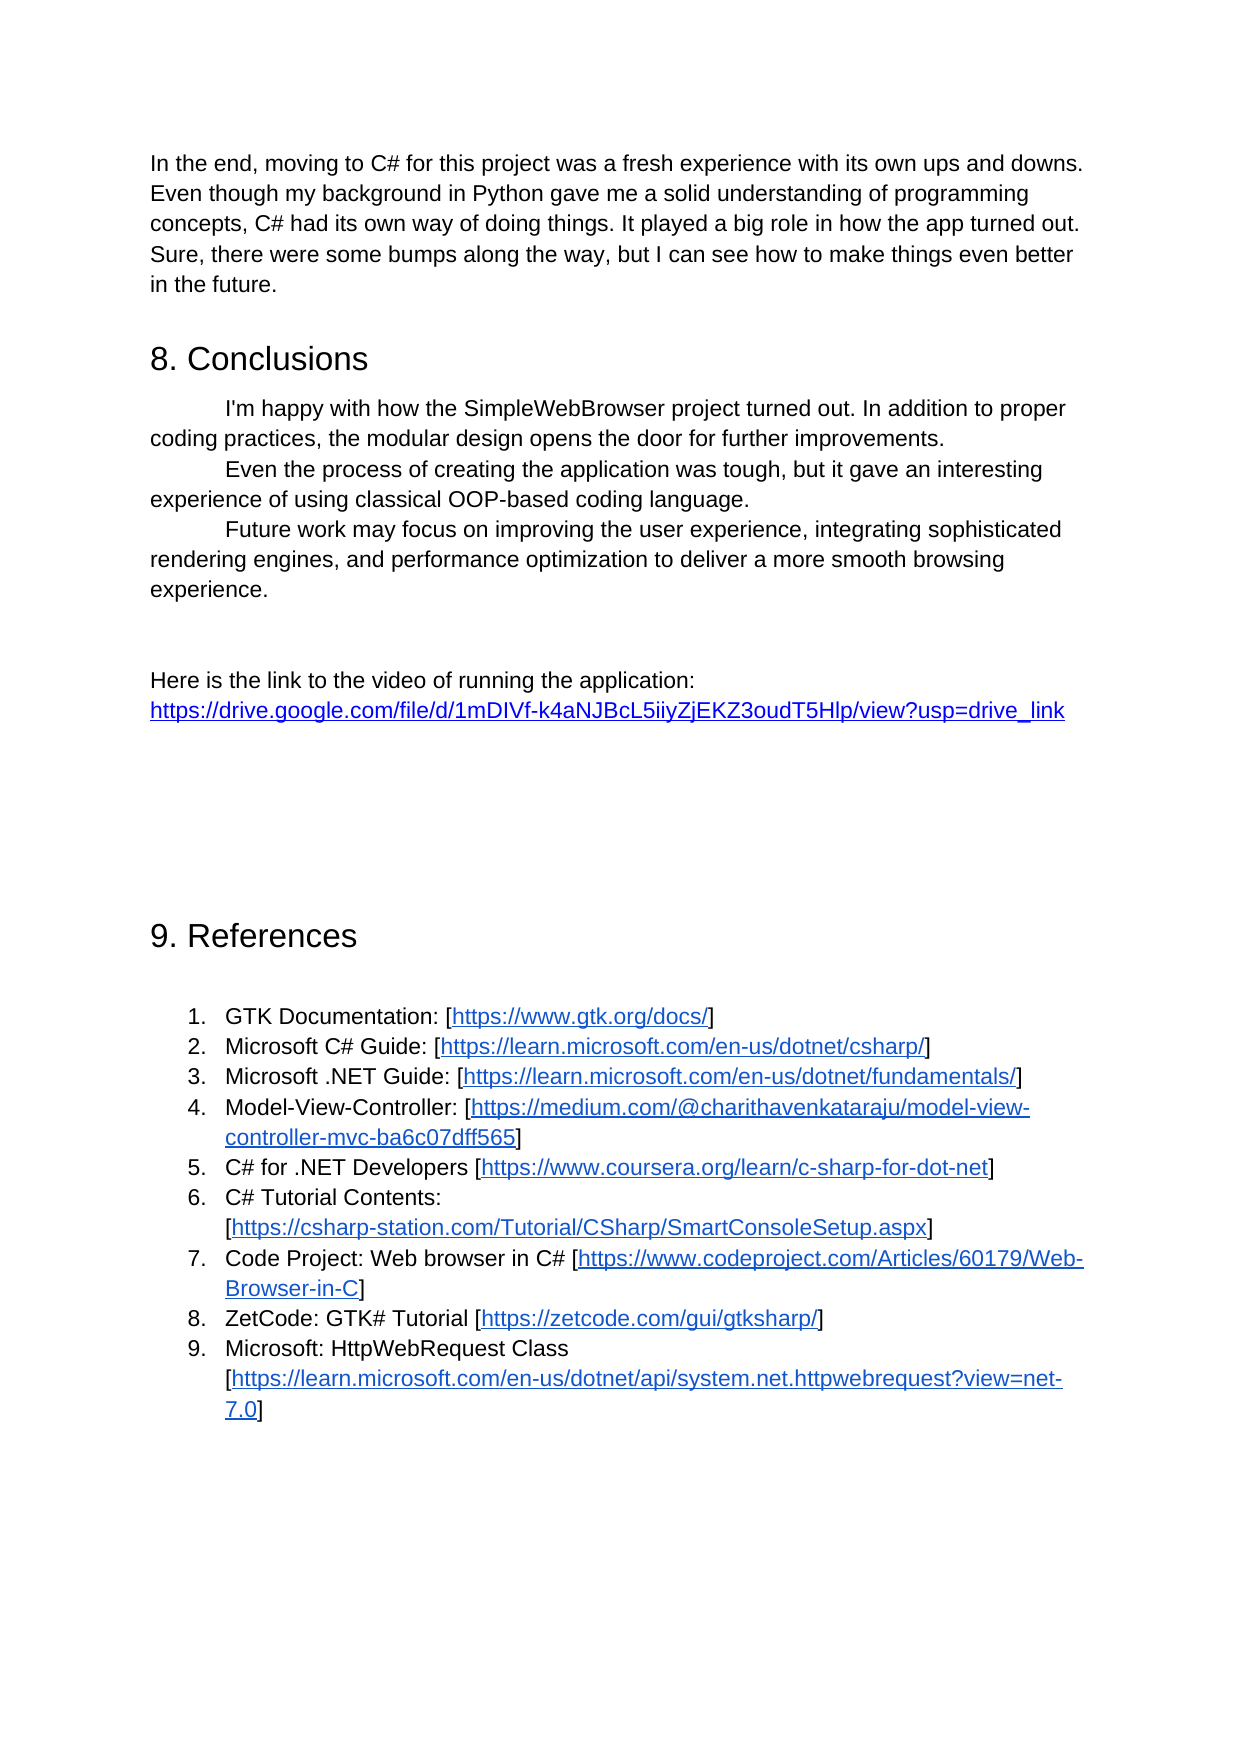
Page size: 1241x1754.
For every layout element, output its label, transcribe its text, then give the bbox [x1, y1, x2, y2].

text Future work may focus on improving the user experience, integrating sophisticated rendering engines, and performance optimization to deliver a more smooth browsing experience. [150, 516, 1090, 603]
list GTK Documentation: [https://www.gtk.org/docs/] [187, 1003, 1090, 1029]
text Even the process of creating the application was tough, but it gave an interesting experience of using classical OOP-based coding language. [150, 456, 1090, 512]
list C# Tutorial Contents: [https://csharp-station.com/Tutorial/CSharp/SmartConsoleSetup.aspx] [187, 1184, 1090, 1241]
list Code Project: Web browser in C# [https://www.codeproject.com/Articles/60179/Web-Browser-in-C] [187, 1244, 1090, 1301]
text In the end, moving to C# for this project was a fresh experience with its own ups and downs. Even though my background in Python gave me a solid understanding of programming concepts, C# had its own way of doing things. It played a big role in how the app turned out. Sure, there were some bumps along the way, but I can see how to make things even better in the future. [150, 150, 1090, 297]
list Microsoft .NET Guide: [https://learn.microsoft.com/en-us/dotnet/fundamentals/] [187, 1063, 1090, 1090]
list Microsoft C# Guide: [https://learn.microsoft.com/en-us/dotnet/csharp/] [187, 1033, 1090, 1059]
list C# for .NET Developers [https://www.coursera.org/learn/c-sharp-for-dot-net] [187, 1154, 1090, 1180]
subtitle 8. Conclusions [150, 338, 1090, 377]
list Microsoft: HttpWebRequest Class [https://learn.microsoft.com/en-us/dotnet/api/system.net.httpwebrequest?view=net-7.0] [187, 1335, 1090, 1422]
list ZetCode: GTK# Tutorial [https://zetcode.com/gui/gtksharp/] [187, 1305, 1090, 1331]
text I'm happy with how the SimpleWebBrowser project turned out. In addition to proper coding practices, the modular design opens the door for further improvements. [150, 395, 1090, 452]
list Model-View-Controller: [https://medium.com/@charithavenkataraju/model-view-controller-mvc-ba6c07dff565] [187, 1093, 1090, 1150]
text Here is the link to the video of running the application: [150, 667, 1090, 693]
text https://drive.google.com/file/d/1mDIVf-k4aNJBcL5iiyZjEKZ3oudT5Hlp/view?usp=drive_link [150, 697, 1090, 724]
subtitle 9. References [150, 916, 1090, 954]
